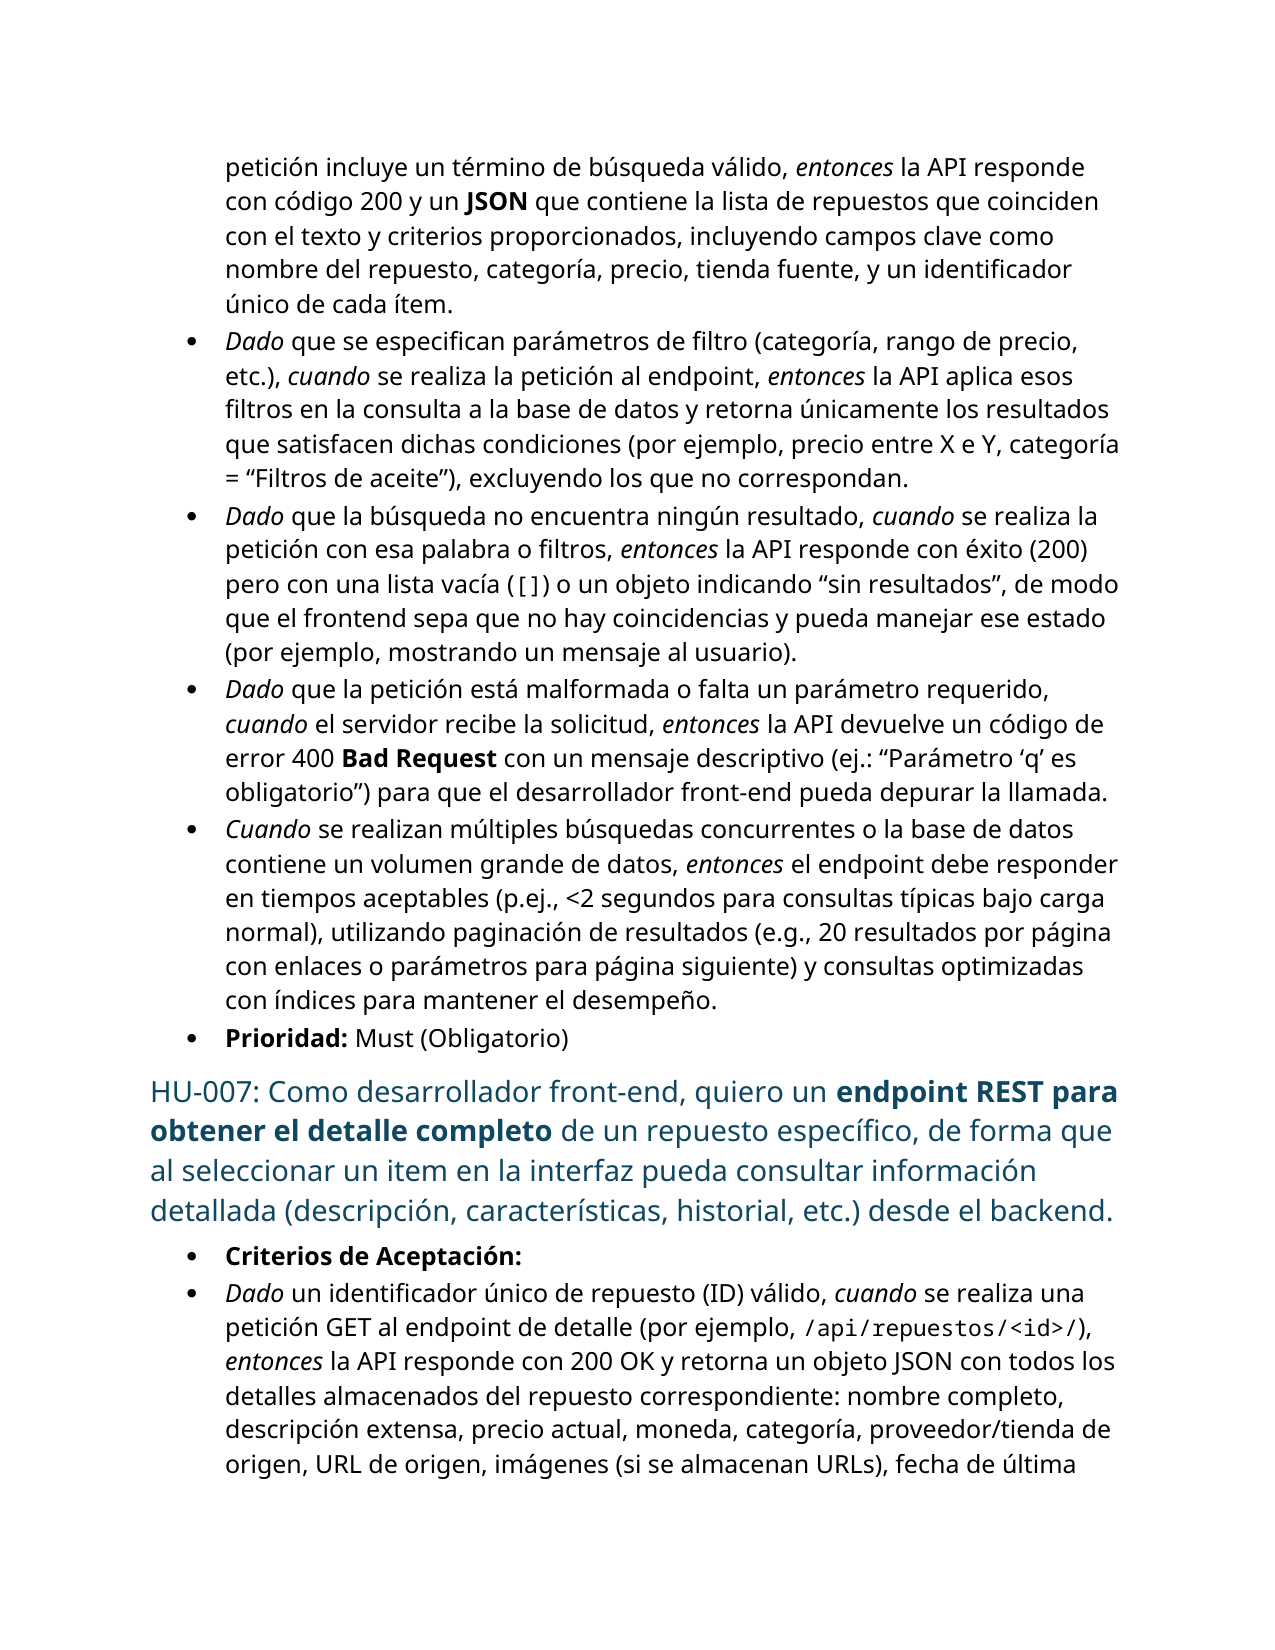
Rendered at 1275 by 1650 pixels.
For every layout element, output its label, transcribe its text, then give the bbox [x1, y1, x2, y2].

list Prioridad: Must (Obligatorio) [187, 1020, 1125, 1054]
list Cuando se realizan múltiples búsquedas concurrentes o la base de datos contiene un volumen grande de datos, entonces el endpoint debe responder en tiempos aceptables (p.ej., <2 segundos para consultas típicas bajo carga normal), utilizando paginación de resultados (e.g., 20 resultados por página con enlaces o parámetros para página siguiente) y consultas optimizadas con índices para mantener el desempeño. [187, 812, 1125, 1017]
list Dado que se especifican parámetros de filtro (categoría, rango de precio, etc.), cuando se realiza la petición al endpoint, entonces la API aplica esos filtros en la consulta a la base de datos y retorna únicamente los resultados que satisfacen dichas condiciones (por ejemplo, precio entre X e Y, categoría = “Filtros de aceite”), excluyendo los que no correspondan. [187, 324, 1125, 494]
list Dado que la búsqueda no encuentra ningún resultado, cuando se realiza la petición con esa palabra o filtros, entonces la API responde con éxito (200) pero con una lista vacía ([]) o un objeto indicando “sin resultados”, de modo que el frontend sepa que no hay coincidencias y pueda manejar ese estado (por ejemplo, mostrando un mensaje al usuario). [187, 498, 1125, 668]
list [187, 1276, 1125, 1480]
list Dado que la petición está malformada o falta un parámetro requerido, cuando el servidor recibe la solicitud, entonces la API devuelve un código de error 400 Bad Request con un mensaje descriptivo (ej.: “Parámetro ‘q’ es obligatorio”) para que el desarrollador front-end pueda depurar la llamada. [187, 672, 1125, 808]
subtitle HU-007: Como desarrollador front-end, quiero un endpoint REST para obtener el detalle completo de un repuesto específico, de forma que al seleccionar un item en la interfaz pueda consultar información detallada (descripción, características, historial, etc.) desde el backend. [150, 1071, 1125, 1230]
list Criterios de Aceptación: [187, 1238, 1125, 1272]
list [187, 150, 1125, 320]
